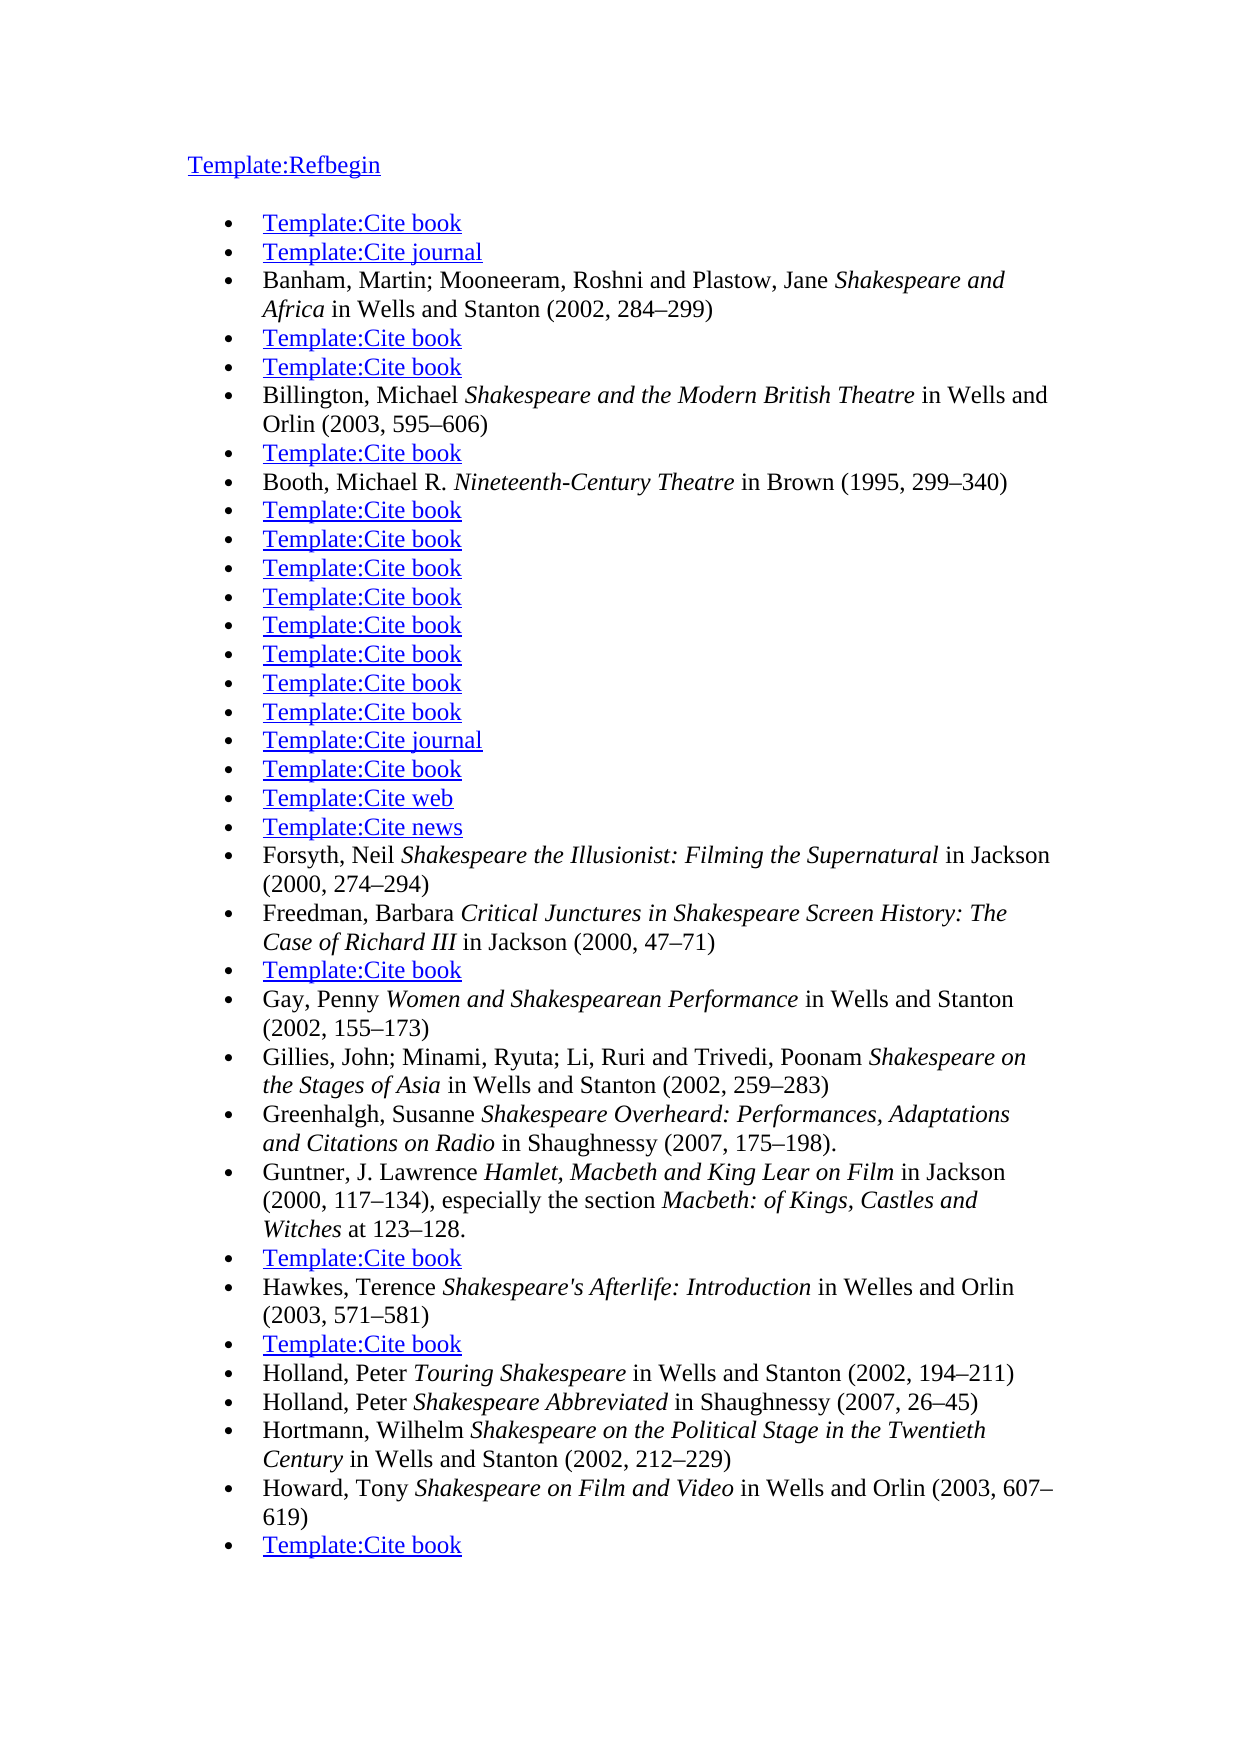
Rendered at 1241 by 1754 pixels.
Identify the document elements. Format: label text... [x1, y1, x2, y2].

list Template:Cite web [225, 783, 1053, 812]
list Banham, Martin; Mooneeram, Roshni and Plastow, Jane Shakespeare and Africa in Wells and Stanton (2002, 284–299) [225, 265, 1053, 323]
list Template:Cite book [225, 668, 1053, 697]
list Billington, Michael Shakespeare and the Modern British Theatre in Wells and Orlin (2003, 595–606) [225, 380, 1053, 438]
list Template:Cite book [225, 1530, 1053, 1559]
list Template:Cite book [225, 639, 1053, 668]
list Template:Cite book [225, 582, 1053, 610]
list Hawkes, Terence Shakespeare's Afterlife: Introduction in Welles and Orlin (2003, 571–581) [225, 1272, 1053, 1329]
list Template:Cite journal [225, 237, 1053, 265]
list Greenhalgh, Susanne Shakespeare Overheard: Performances, Adaptations and Citations on Radio in Shaughnessy (2007, 175–198). [225, 1099, 1053, 1157]
list Booth, Michael R. Nineteenth-Century Theatre in Brown (1995, 299–340) [225, 467, 1053, 495]
text Template:Refbegin [187, 150, 1053, 179]
list Template:Cite journal [225, 725, 1053, 754]
list Template:Cite book [225, 1329, 1053, 1358]
list Template:Cite book [225, 610, 1053, 639]
list Template:Cite book [225, 553, 1053, 582]
list Gay, Penny Women and Shakespearean Performance in Wells and Stanton (2002, 155–173) [225, 984, 1053, 1042]
list Template:Cite book [225, 697, 1053, 725]
list Template:Cite book [225, 1243, 1053, 1272]
list Template:Cite book [225, 754, 1053, 783]
list Template:Cite book [225, 524, 1053, 553]
list Hortmann, Wilhelm Shakespeare on the Political Stage in the Twentieth Century in Wells and Stanton (2002, 212–229) [225, 1415, 1053, 1473]
list Forsyth, Neil Shakespeare the Illusionist: Filming the Supernatural in Jackson (2000, 274–294) [225, 840, 1053, 898]
list Howard, Tony Shakespeare on Film and Video in Wells and Orlin (2003, 607–619) [225, 1473, 1053, 1530]
list Template:Cite book [225, 323, 1053, 352]
list Template:Cite book [225, 495, 1053, 524]
list Template:Cite news [225, 812, 1053, 840]
list Holland, Peter Touring Shakespeare in Wells and Stanton (2002, 194–211) [225, 1358, 1053, 1387]
list Template:Cite book [225, 208, 1053, 237]
list Gillies, John; Minami, Ryuta; Li, Ruri and Trivedi, Poonam Shakespeare on the Stages of Asia in Wells and Stanton (2002, 259–283) [225, 1042, 1053, 1099]
list Freedman, Barbara Critical Junctures in Shakespeare Screen History: The Case of Richard III in Jackson (2000, 47–71) [225, 898, 1053, 955]
list Template:Cite book [225, 438, 1053, 467]
list Template:Cite book [225, 955, 1053, 984]
list Template:Cite book [225, 352, 1053, 380]
list Guntner, J. Lawrence Hamlet, Macbeth and King Lear on Film in Jackson (2000, 117–134), especially the section Macbeth: of Kings, Castles and Witches at 123–128. [225, 1157, 1053, 1243]
list Holland, Peter Shakespeare Abbreviated in Shaughnessy (2007, 26–45) [225, 1387, 1053, 1415]
